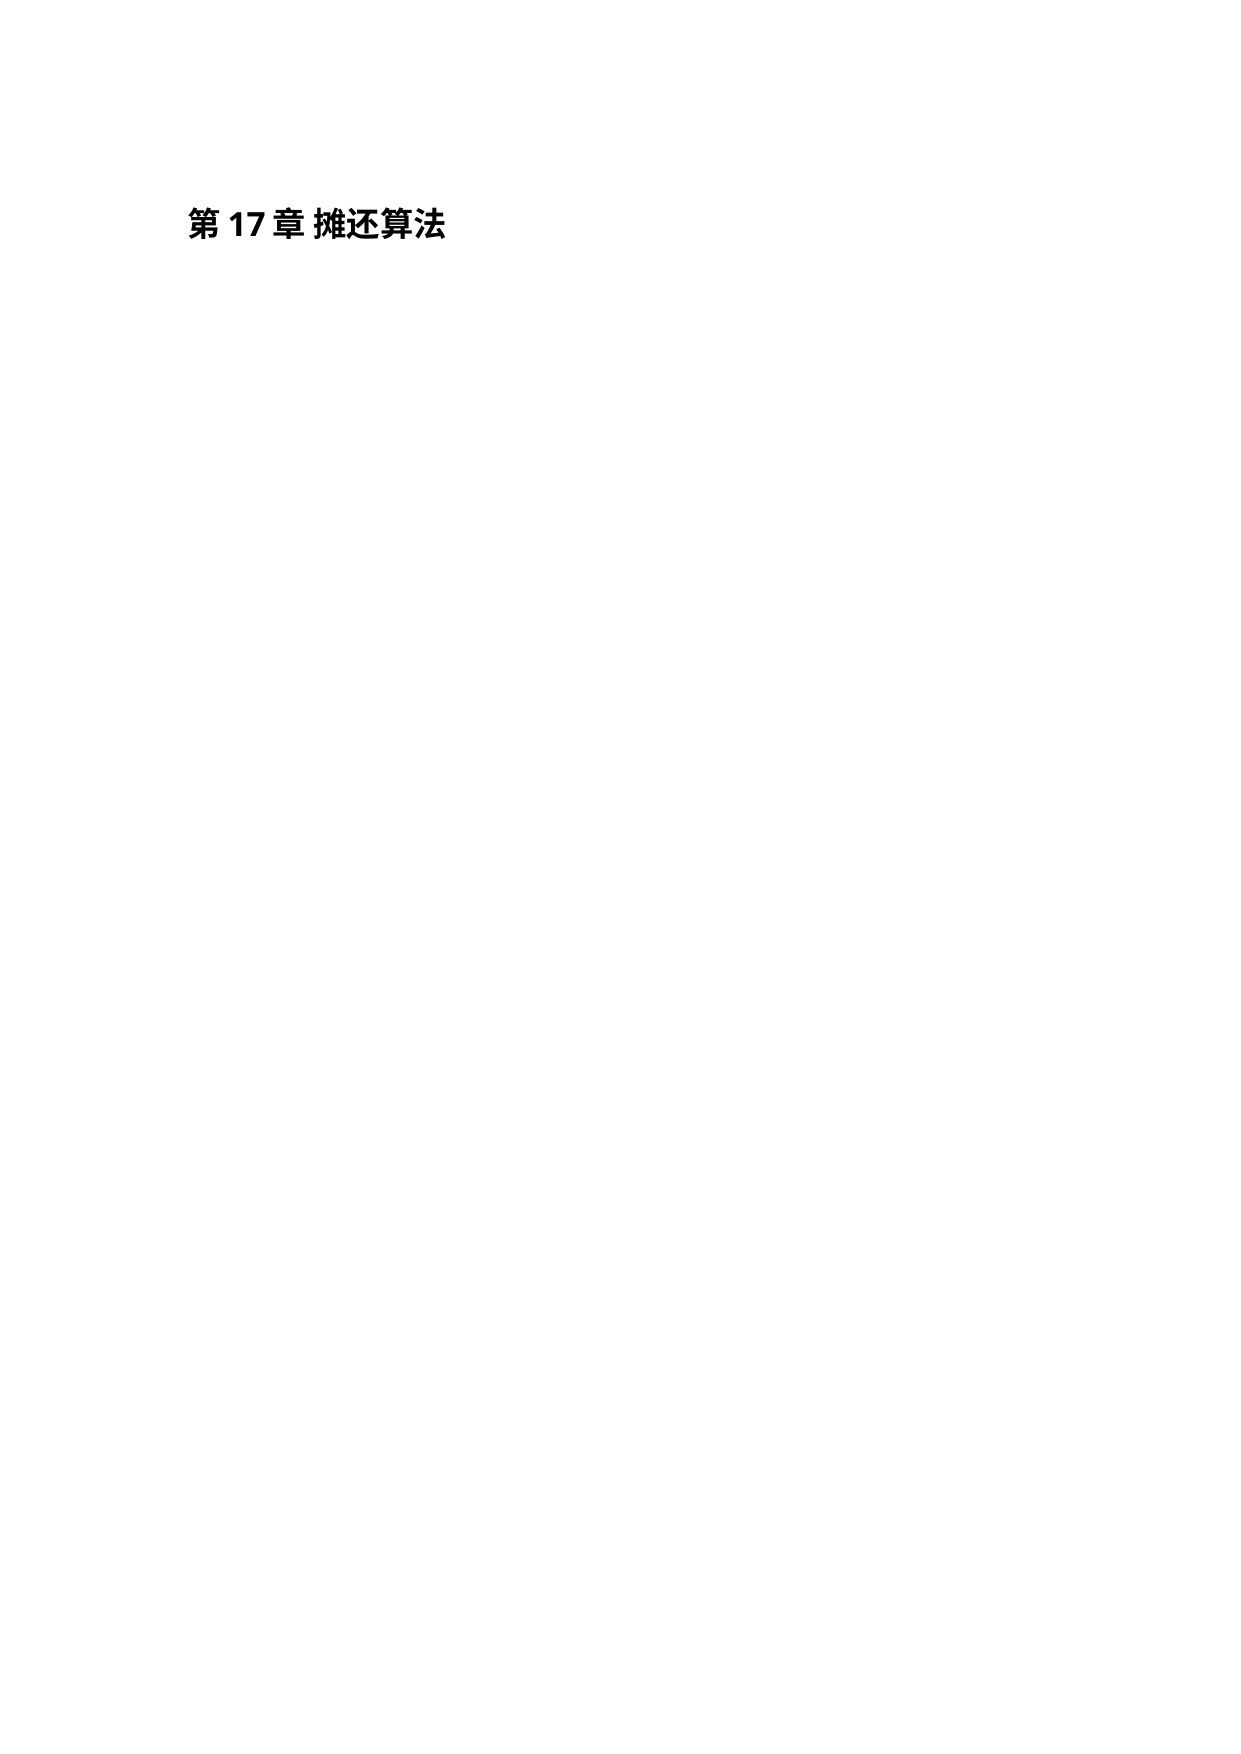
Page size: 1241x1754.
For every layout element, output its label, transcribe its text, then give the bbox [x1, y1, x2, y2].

subtitle 第17章 摊还算法 [187, 189, 1053, 254]
